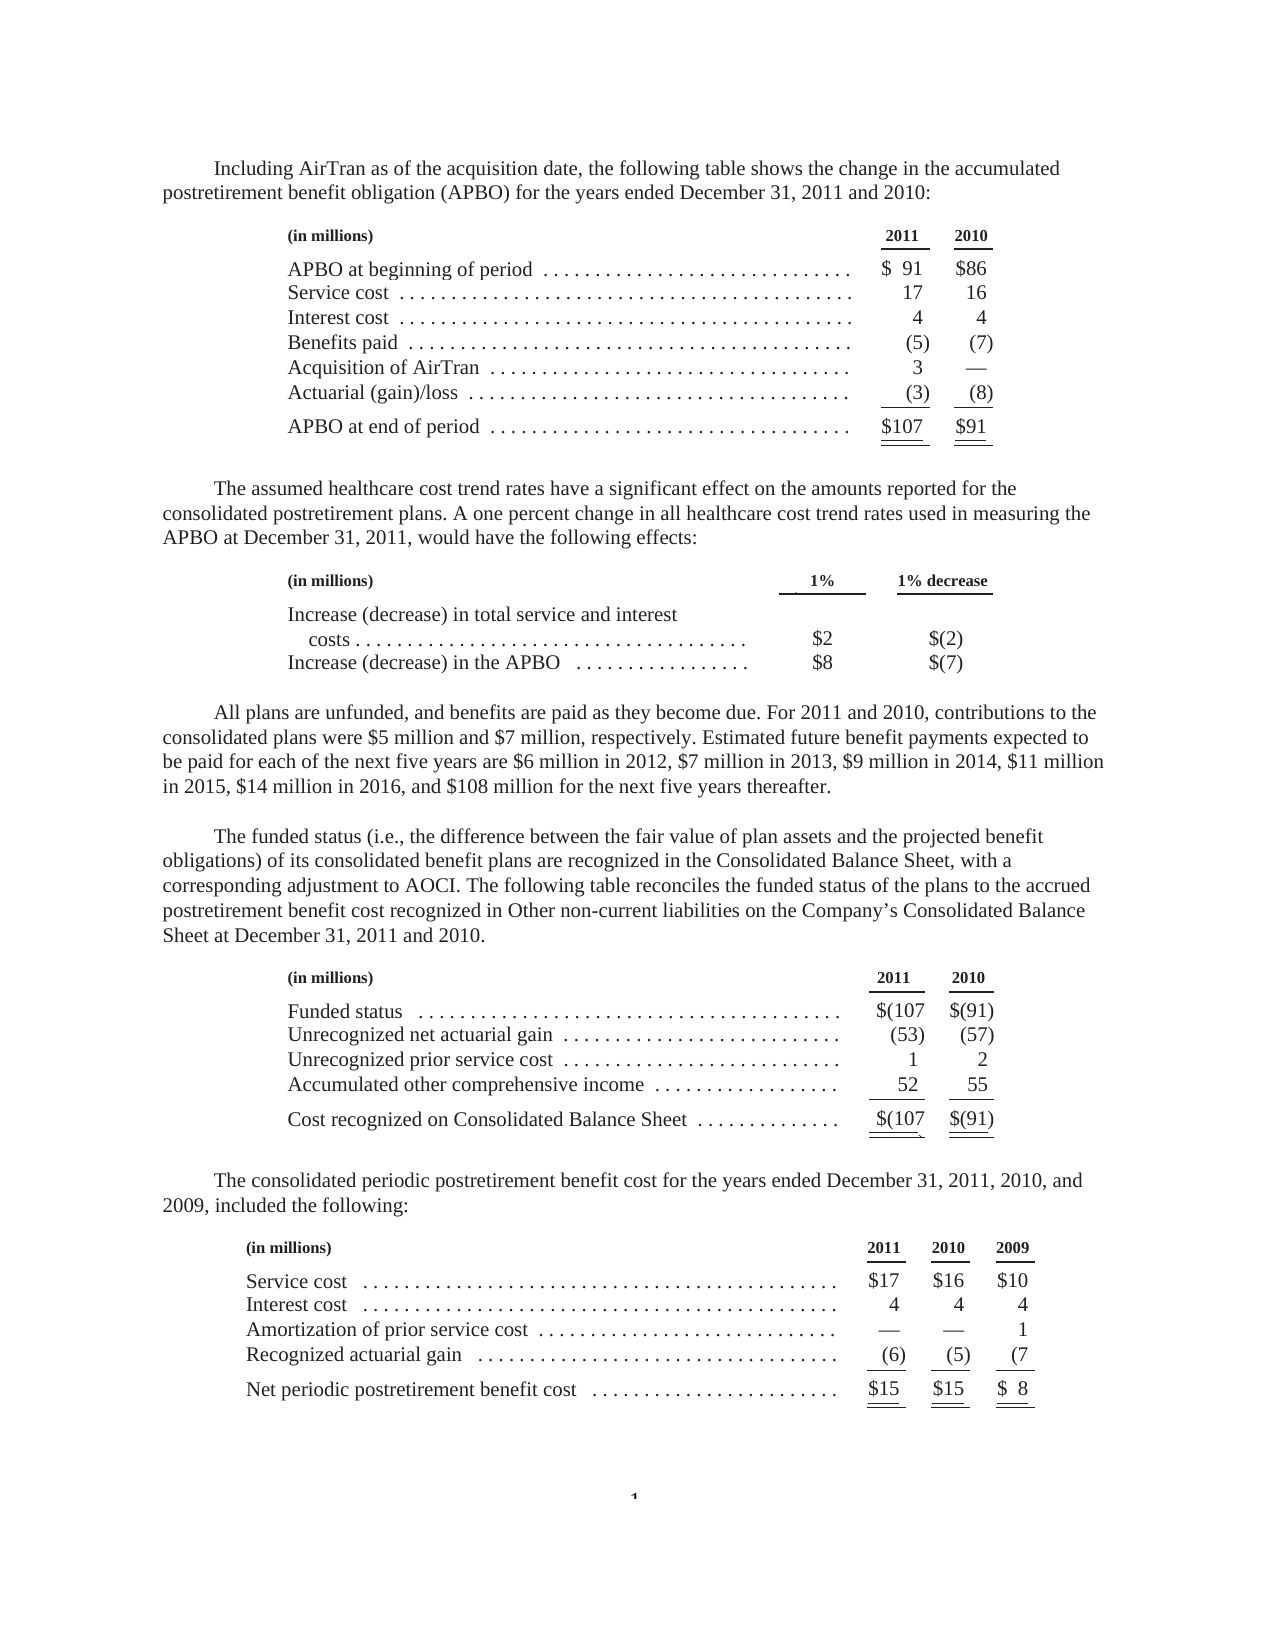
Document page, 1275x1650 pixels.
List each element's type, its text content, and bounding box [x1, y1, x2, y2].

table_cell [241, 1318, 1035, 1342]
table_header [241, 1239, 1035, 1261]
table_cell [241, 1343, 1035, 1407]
text The assumed healthcare cost trend rates have a significant effect on the amounts reported for the consolidated postretirement plans. A one percent change in all healthcare cost trend rates used in measuring the APBO at December 31, 2011, would have the following effects: [162, 476, 1106, 549]
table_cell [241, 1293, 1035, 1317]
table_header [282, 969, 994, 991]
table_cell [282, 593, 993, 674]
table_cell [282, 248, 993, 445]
text The funded status (i.e., the difference between the fair value of plan assets and the projected benefit obligations) of its consolidated benefit plans are recognized in the Consolidated Balance Sheet, with a corresponding adjustment to AOCI. The following table reconciles the funded status of the plans to the accrued postretirement benefit cost recognized in Other non-current liabilities on the Company’s Consolidated Balance Sheet at December 31, 2011 and 2010. [162, 824, 1093, 947]
text Including AirTran as of the acquisition date, the following table shows the change in the accumulated postretirement benefit obligation (APBO) for the years ended December 31, 2011 and 2010: [162, 156, 1063, 204]
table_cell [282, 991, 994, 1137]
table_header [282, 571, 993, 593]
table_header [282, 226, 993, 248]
text All plans are unfunded, and benefits are paid as they become due. For 2011 and 2010, contributions to the consolidated plans were $5 million and $7 million, respectively. Estimated future benefit payments expected to be paid for each of the next five years are $6 million in 2012, $7 million in 2013, $9 million in 2014, $11 million in 2015, $14 million in 2016, and $108 million for the next five years thereafter. [162, 700, 1107, 798]
text The consolidated periodic postretirement benefit cost for the years ended December 31, 2011, 2010, and 2009, included the following: [162, 1168, 1085, 1217]
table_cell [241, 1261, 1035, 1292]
